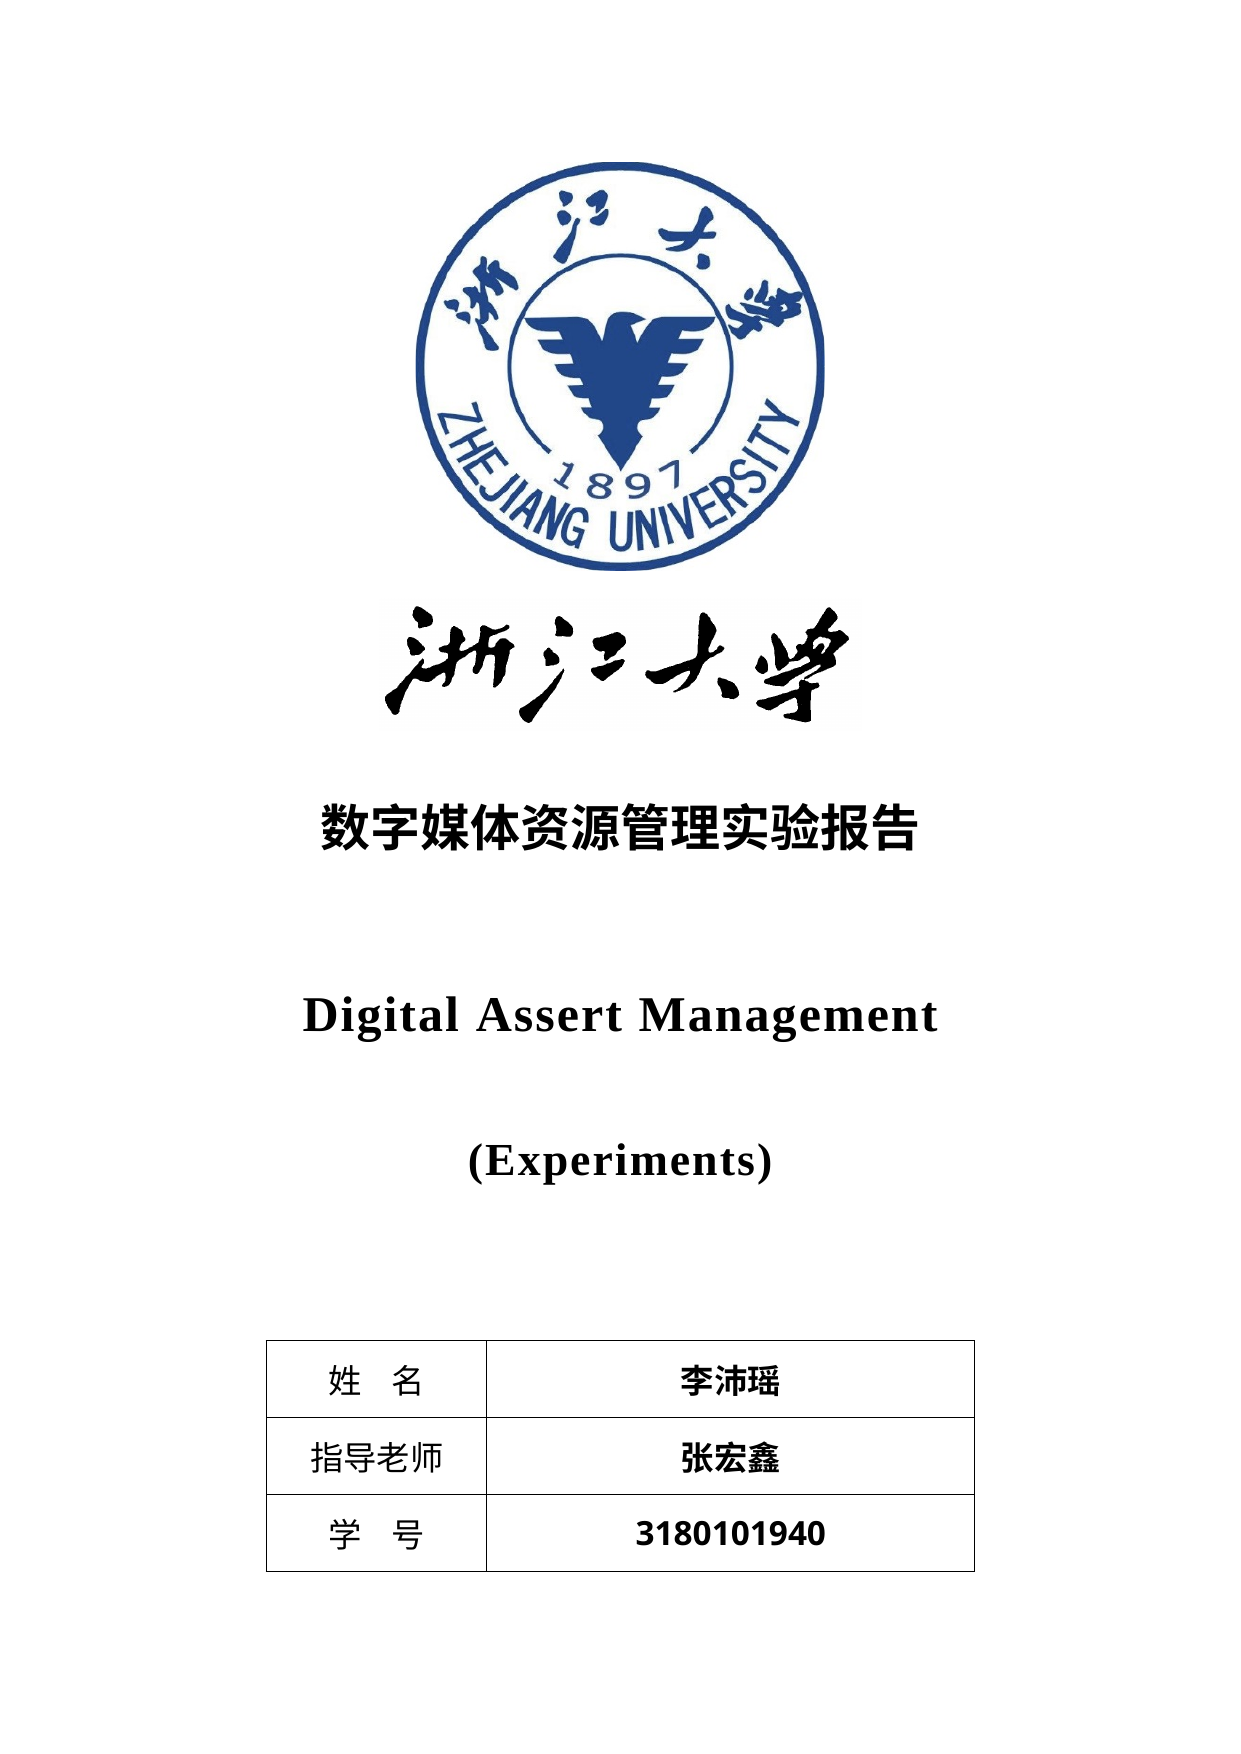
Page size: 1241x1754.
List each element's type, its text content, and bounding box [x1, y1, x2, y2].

table_cell 3180101940 [487, 1495, 974, 1571]
table_cell 指导老师 [267, 1418, 486, 1494]
table_cell 张宏鑫 [487, 1418, 974, 1494]
subtitle 数字媒体资源管理实验报告 [187, 776, 1053, 873]
table_header 李沛瑶 [487, 1341, 974, 1417]
text Digital Assert Management (Experiments) [187, 975, 1053, 1219]
table_cell 学 号 [267, 1495, 486, 1571]
table_header 姓 名 [267, 1341, 486, 1417]
picture [415, 162, 825, 571]
picture [378, 598, 862, 731]
